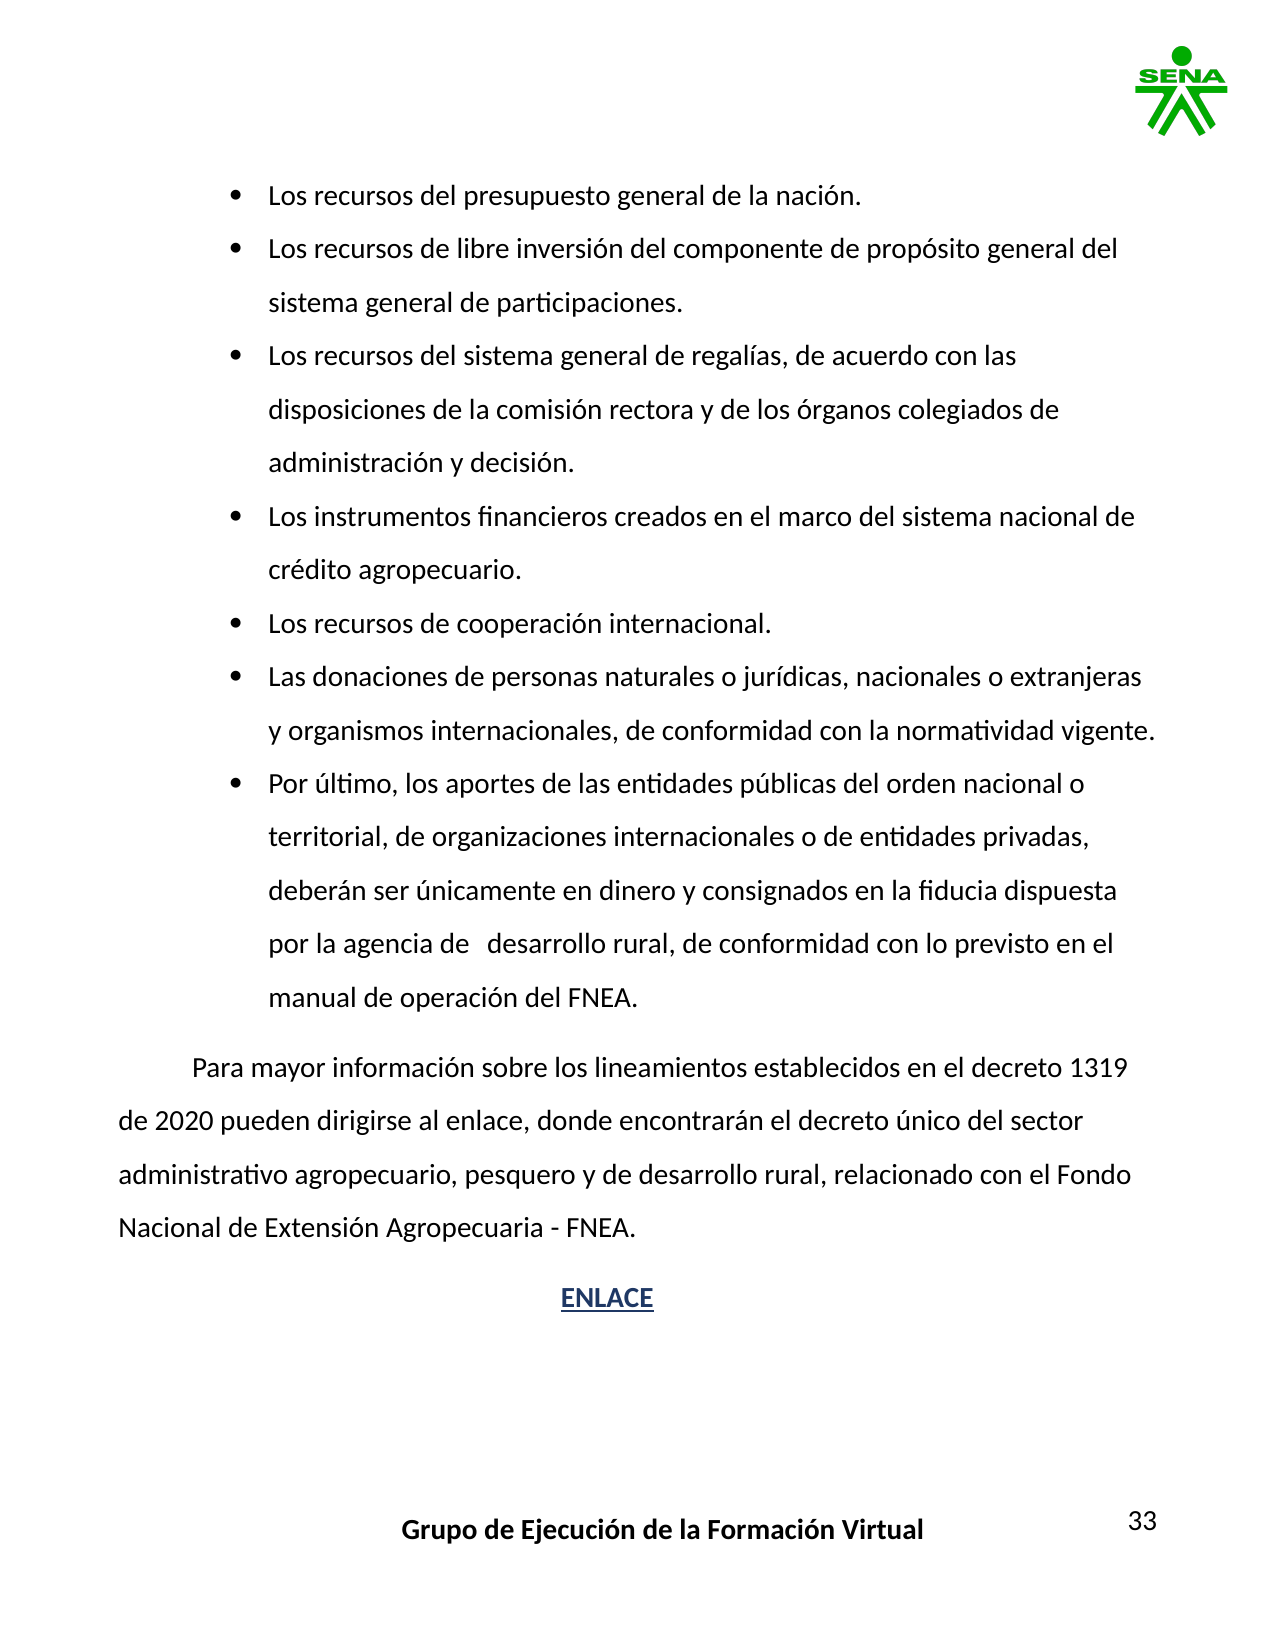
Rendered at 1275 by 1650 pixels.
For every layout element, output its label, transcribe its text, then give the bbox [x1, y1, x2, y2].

list Los recursos del presupuesto general de la nación. [231, 177, 1157, 213]
text Para mayor información sobre los lineamientos establecidos en el decreto 1319 de 2020 pueden dirigirse al enlace, donde encontrarán el decreto único del sector administrativo agropecuario, pesquero y de desarrollo rural, relacionado con el Fondo Nacional de Extensión Agropecuaria - FNEA. [118, 1049, 1157, 1245]
list Por último, los aportes de las entidades públicas del orden nacional o territorial, de organizaciones internacionales o de entidades privadas, deberán ser únicamente en dinero y consignados en la fiducia dispuesta por la agencia de desarrollo rural, de conformidad con lo previsto en el manual de operación del FNEA. [231, 765, 1157, 1014]
list Los instrumentos financieros creados en el marco del sistema nacional de crédito agropecuario. [231, 498, 1157, 587]
text ENLACE [487, 1279, 1157, 1315]
list Los recursos de cooperación internacional. [231, 605, 1157, 640]
list Los recursos de libre inversión del componente de propósito general del sistema general de participaciones. [231, 231, 1157, 320]
list Los recursos del sistema general de regalías, de acuerdo con las disposiciones de la comisión rectora y de los órganos colegiados de administración y decisión. [231, 337, 1157, 480]
picture [1135, 46, 1228, 136]
list Las donaciones de personas naturales o jurídicas, nacionales o extranjeras y organismos internacionales, de conformidad con la normatividad vigente. [231, 658, 1157, 747]
